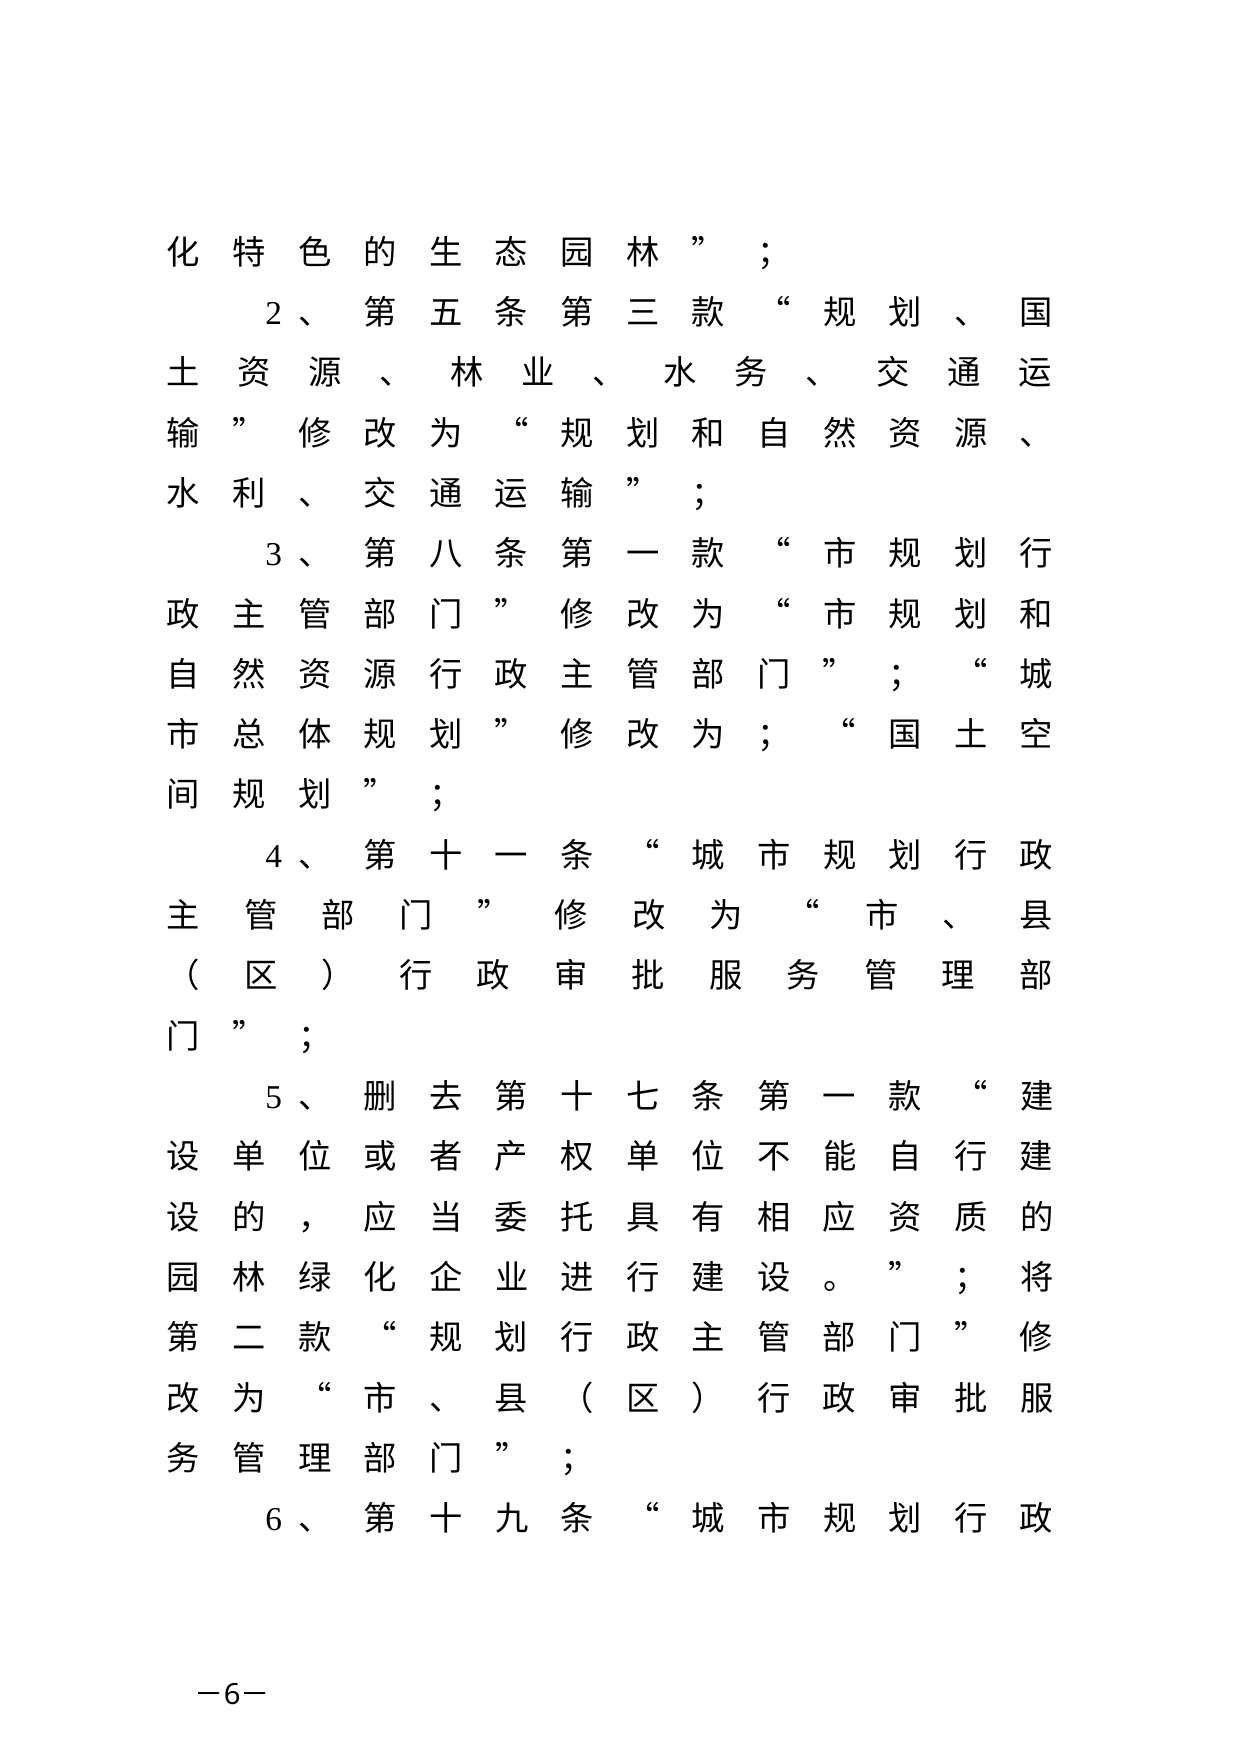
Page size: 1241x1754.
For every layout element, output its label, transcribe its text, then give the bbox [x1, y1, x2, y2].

text 3、第八条第一款“市规划行政主管部门”修改为“市规划和自然资源行政主管部门”；“城市总体规划”修改为；“国土空间规划”； [167, 521, 1085, 822]
text 5、删去第十七条第一款“建设单位或者产权单位不能自行建设的，应当委托具有相应资质的园林绿化企业进行建设。”；将第二款“规划行政主管部门”修改为“市、县（区）行政审批服务管理部门”； [167, 1064, 1085, 1486]
text 4、第十一条“城市规划行政主管部门”修改为“市、县（区）行政审批服务管理部门”； [167, 822, 1085, 1064]
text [167, 1486, 1085, 1546]
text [167, 219, 1085, 280]
text 2、第五条第三款“规划、国土资源、林业、水务、交通运输”修改为“规划和自然资源、水利、交通运输”； [167, 280, 1085, 521]
